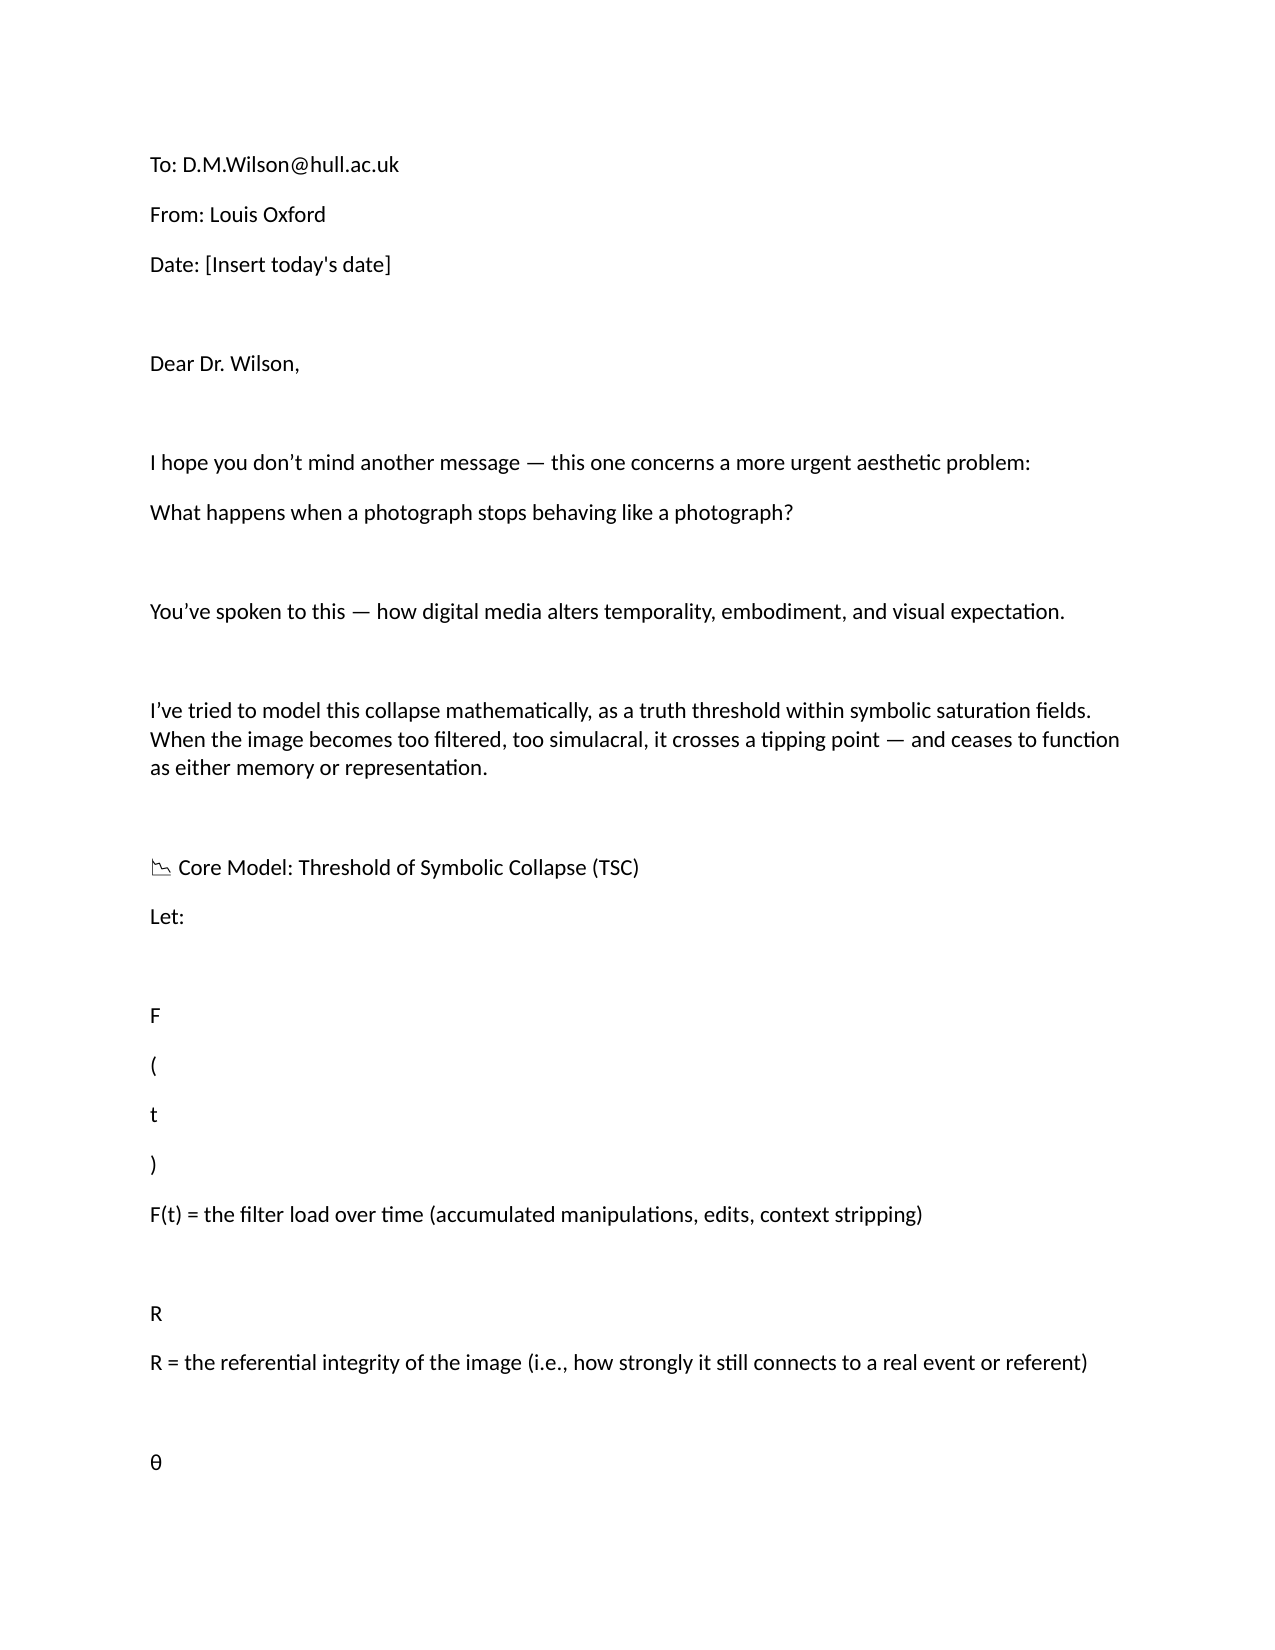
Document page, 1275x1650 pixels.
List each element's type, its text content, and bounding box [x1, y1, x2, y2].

text You’ve spoken to this — how digital media alters temporality, embodiment, and visual expectation. [150, 596, 1125, 625]
text ( [150, 1050, 1125, 1079]
text F [150, 1001, 1125, 1029]
text F(t) = the filter load over time (accumulated manipulations, edits, context stripping) [150, 1199, 1125, 1228]
text I hope you don’t mind another message — this one concerns a more urgent aesthetic problem: [150, 447, 1125, 476]
text From: Louis Oxford [150, 199, 1125, 228]
text Date: [Insert today's date] [150, 249, 1125, 278]
text t [150, 1100, 1125, 1129]
text I’ve tried to model this collapse mathematically, as a truth threshold within symbolic saturation fields. When the image becomes too filtered, too simulacral, it crosses a tipping point — and ceases to function as either memory or representation. [150, 695, 1125, 782]
text Dear Dr. Wilson, [150, 348, 1125, 377]
text θ [150, 1447, 1125, 1476]
text R = the referential integrity of the image (i.e., how strongly it still connects to a real event or referent) [150, 1348, 1125, 1377]
text Let: [150, 902, 1125, 930]
text 📉 Core Model: Threshold of Symbolic Collapse (TSC) [150, 852, 1125, 881]
text ) [150, 1149, 1125, 1178]
text What happens when a photograph stops behaving like a photograph? [150, 497, 1125, 526]
text R [150, 1298, 1125, 1327]
text To: D.M.Wilson@hull.ac.uk [150, 150, 1125, 179]
